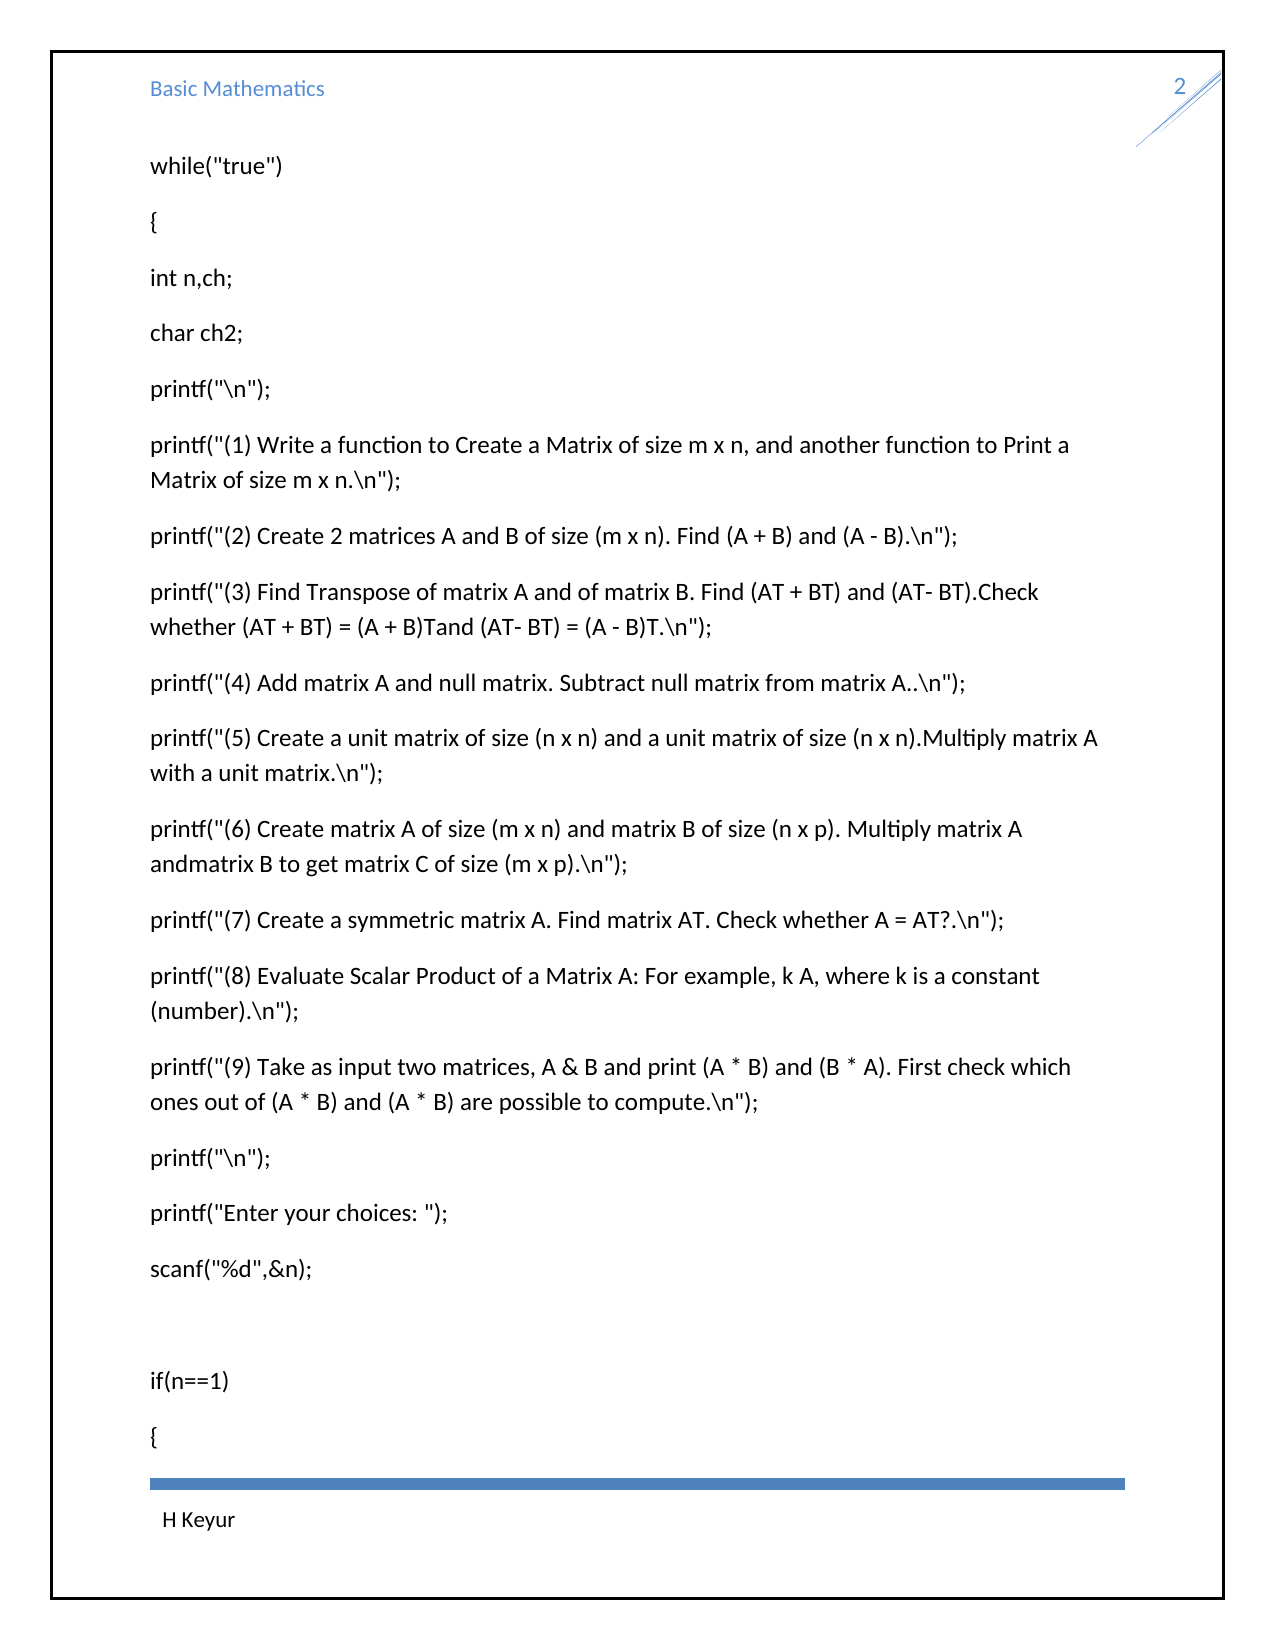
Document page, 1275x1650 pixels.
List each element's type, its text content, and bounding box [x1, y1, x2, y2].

text printf("(2) Create 2 matrices A and B of size (m x n). Find (A + B) and (A - B).\n"); [150, 520, 1125, 551]
text printf("(3) Find Transpose of matrix A and of matrix B. Find (AT + BT) and (AT- BT).Check whether (AT + BT) = (A + B)Tand (AT- BT) = (A - B)T.\n"); [150, 576, 1125, 641]
text printf("(7) Create a symmetric matrix A. Find matrix AT. Check whether A = AT?.\n"); [150, 904, 1125, 935]
text printf("(9) Take as input two matrices, A & B and print (A * B) and (B * A). First check which ones out of (A * B) and (A * B) are possible to compute.\n"); [150, 1051, 1125, 1116]
text scanf("%d",&n); [150, 1253, 1125, 1284]
text printf("Enter your choices: "); [150, 1197, 1125, 1228]
text if(n==1) [150, 1365, 1125, 1396]
text { [150, 1421, 1125, 1451]
text printf("\n"); [150, 373, 1125, 404]
text printf("(5) Create a unit matrix of size (n x n) and a unit matrix of size (n x n).Multiply matrix A with a unit matrix.\n"); [150, 722, 1125, 788]
text int n,ch; [150, 262, 1125, 292]
text { [150, 206, 1125, 236]
text printf("(6) Create matrix A of size (m x n) and matrix B of size (n x p). Multiply matrix A andmatrix B to get matrix C of size (m x p).\n"); [150, 813, 1125, 879]
text printf("(1) Write a function to Create a Matrix of size m x n, and another function to Print a Matrix of size m x n.\n"); [150, 429, 1125, 495]
text printf("(8) Evaluate Scalar Product of a Matrix A: For example, k A, where k is a constant (number).\n"); [150, 960, 1125, 1026]
text while("true") [150, 150, 1125, 181]
text printf("\n"); [150, 1142, 1125, 1172]
text char ch2; [150, 317, 1125, 348]
text printf("(4) Add matrix A and null matrix. Subtract null matrix from matrix A..\n"); [150, 667, 1125, 697]
